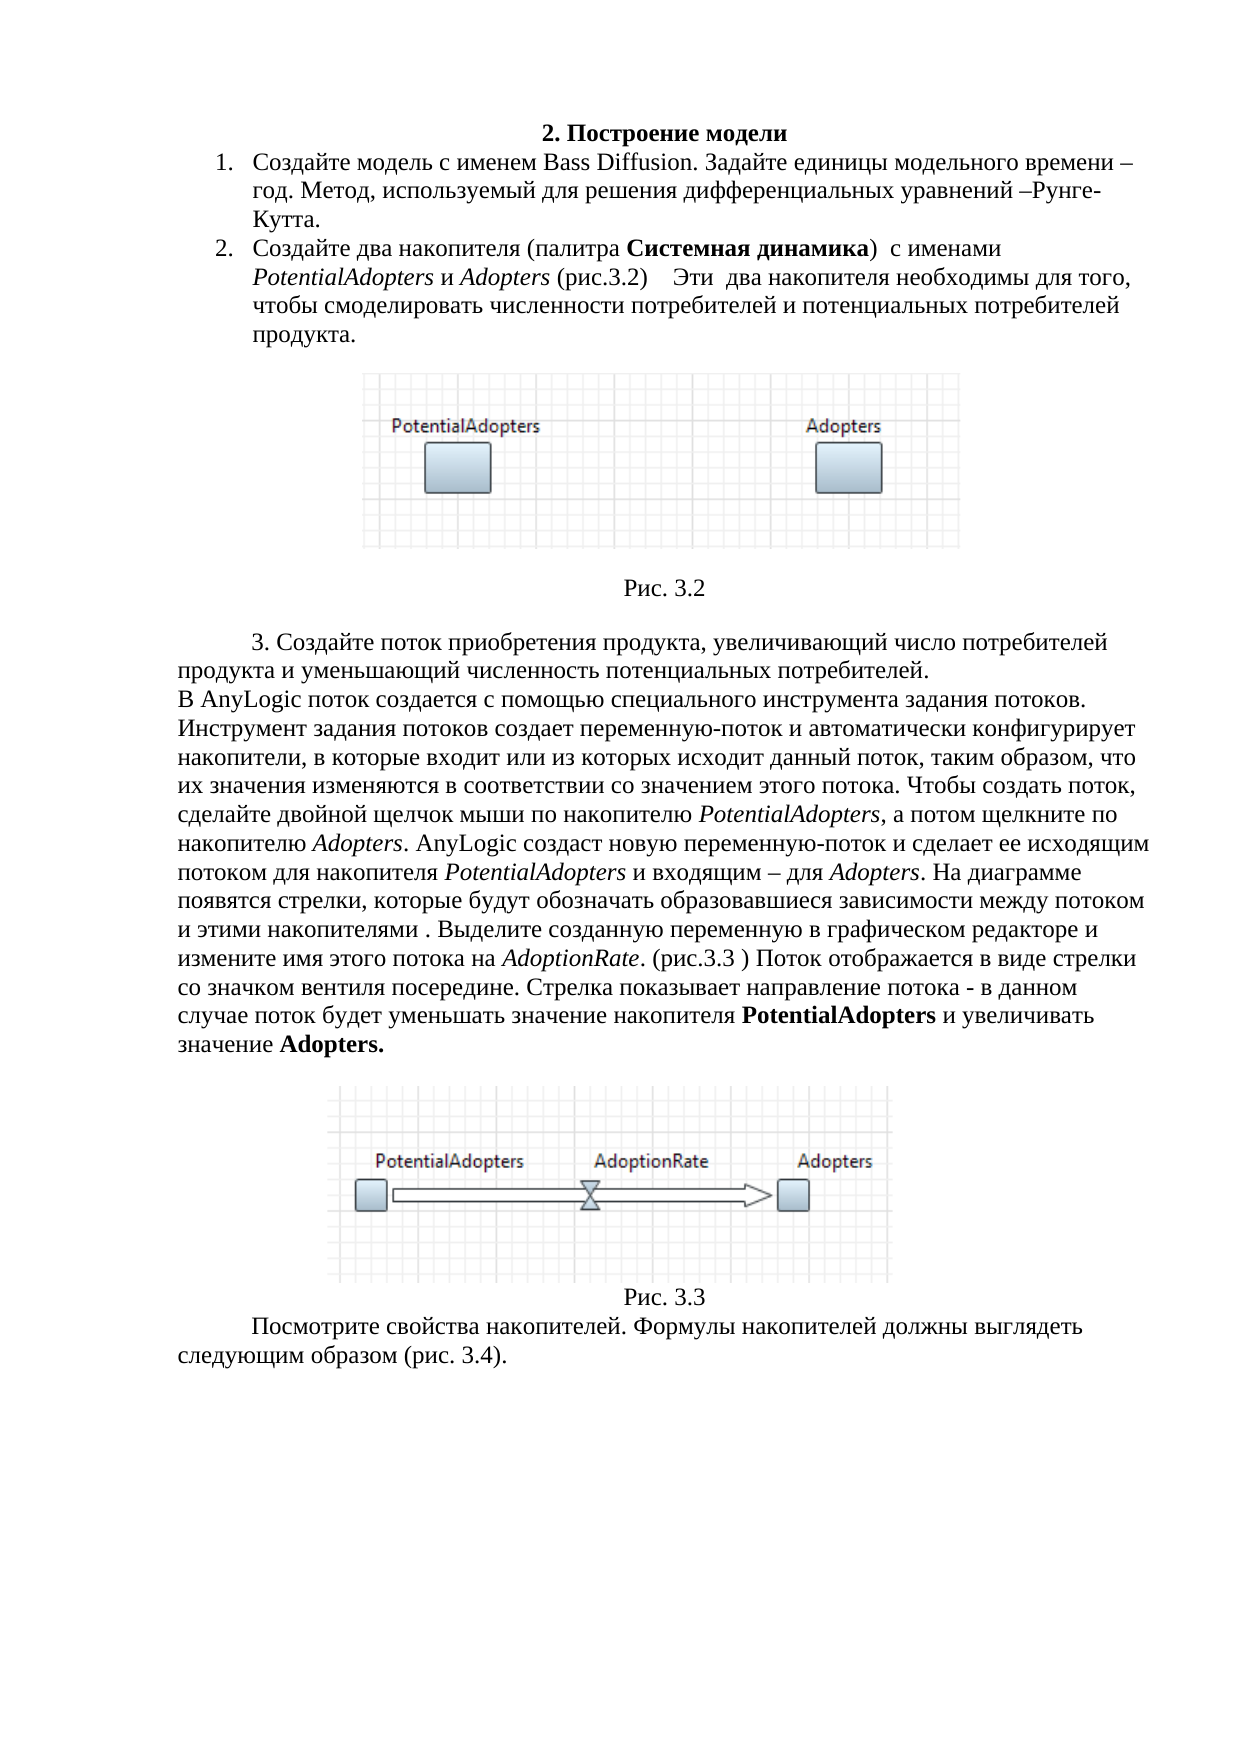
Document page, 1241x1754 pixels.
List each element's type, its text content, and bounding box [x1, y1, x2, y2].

picture [362, 373, 961, 549]
text 3. Создайте поток приобретения продукта, увеличивающий число потребителей продукта и уменьшающий численность потенциальных потребителей. [177, 627, 1152, 684]
text Рис. 3.3 [177, 1282, 1152, 1311]
list Создайте два накопителя (палитра Системная динамика) с именами PotentialAdopters и Adopters (рис.3.2) Эти два накопителя необходимы для того, чтобы смоделировать численности потребителей и потенциальных потребителей продукта. [215, 233, 1152, 348]
picture [327, 1086, 893, 1283]
text Рис. 3.2 [177, 573, 1152, 602]
list Создайте модель с именем Bass Diffusion. Задайте единицы модельного времени – год. Метод, используемый для решения дифференциальных уравнений –Рунге-Кутта. [215, 147, 1152, 233]
text В AnyLogic поток создается с помощью специального инструмента задания потоков. Инструмент задания потоков создает переменную-поток и автоматически конфигурирует накопители, в которые входит или из которых исходит данный поток, таким образом, что их значения изменяются в соответствии со значением этого потока. Чтобы создать поток, сделайте двойной щелчок мыши по накопителю PotentialAdopters, а потом щелкните по накопителю Adopters. AnyLogic создаст новую переменную-поток и сделает ее исходящим потоком для накопителя PotentialAdopters и входящим – для Adopters. На диаграмме появятся стрелки, которые будут обозначать образовавшиеся зависимости между потоком и этими накопителями . Выделите созданную переменную в графическом редакторе и измените имя этого потока на AdoptionRate. (рис.3.3 ) Поток отображается в виде стрелки со значком вентиля посередине. Стрелка показывает направление потока - в данном случае поток будет уменьшать значение накопителя PotentialAdopters и увеличивать значение Adopters. [177, 684, 1152, 1058]
text 2. Построение модели [177, 118, 1152, 147]
text Посмотрите свойства накопителей. Формулы накопителей должны выглядеть следующим образом (рис. 3.4). [177, 1311, 1152, 1368]
